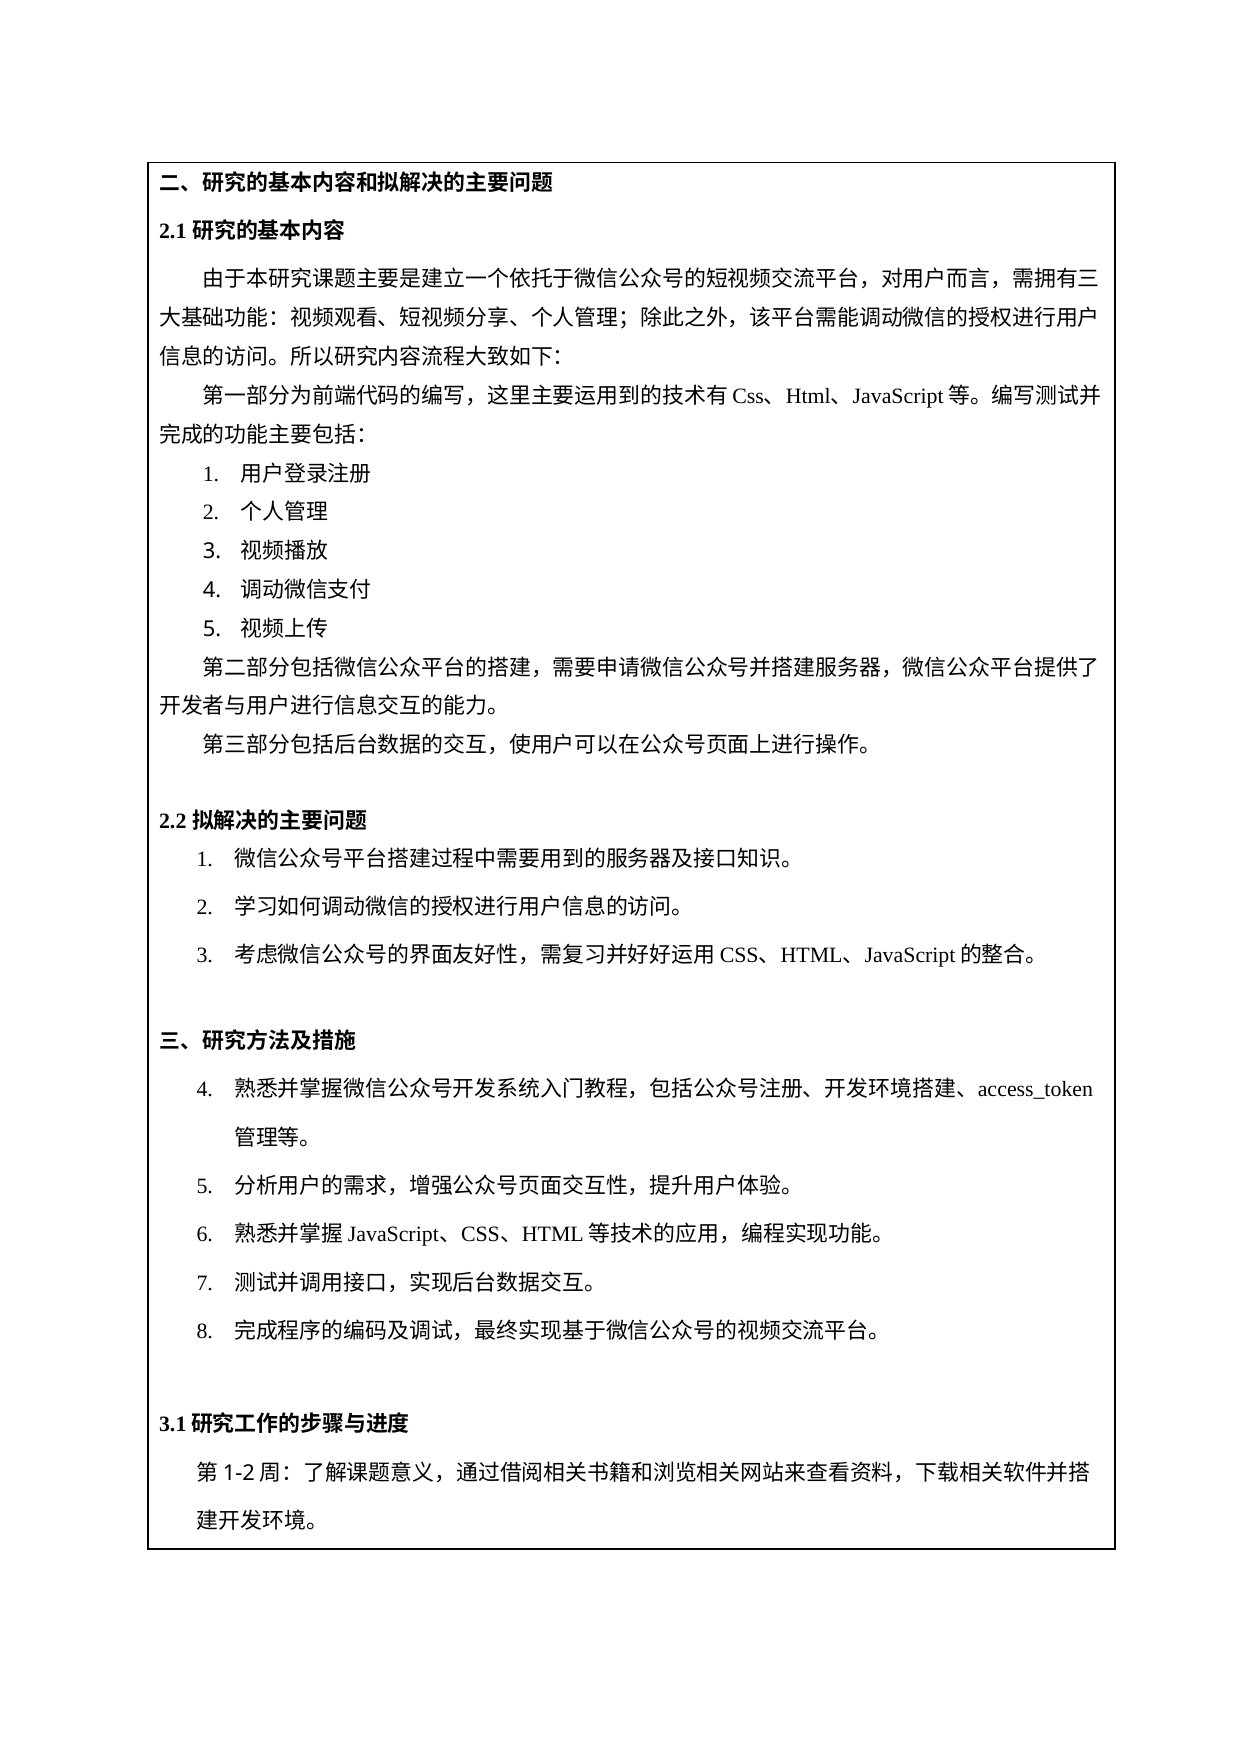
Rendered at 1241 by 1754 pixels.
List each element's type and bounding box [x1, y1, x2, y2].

table_cell [149, 163, 1114, 1548]
